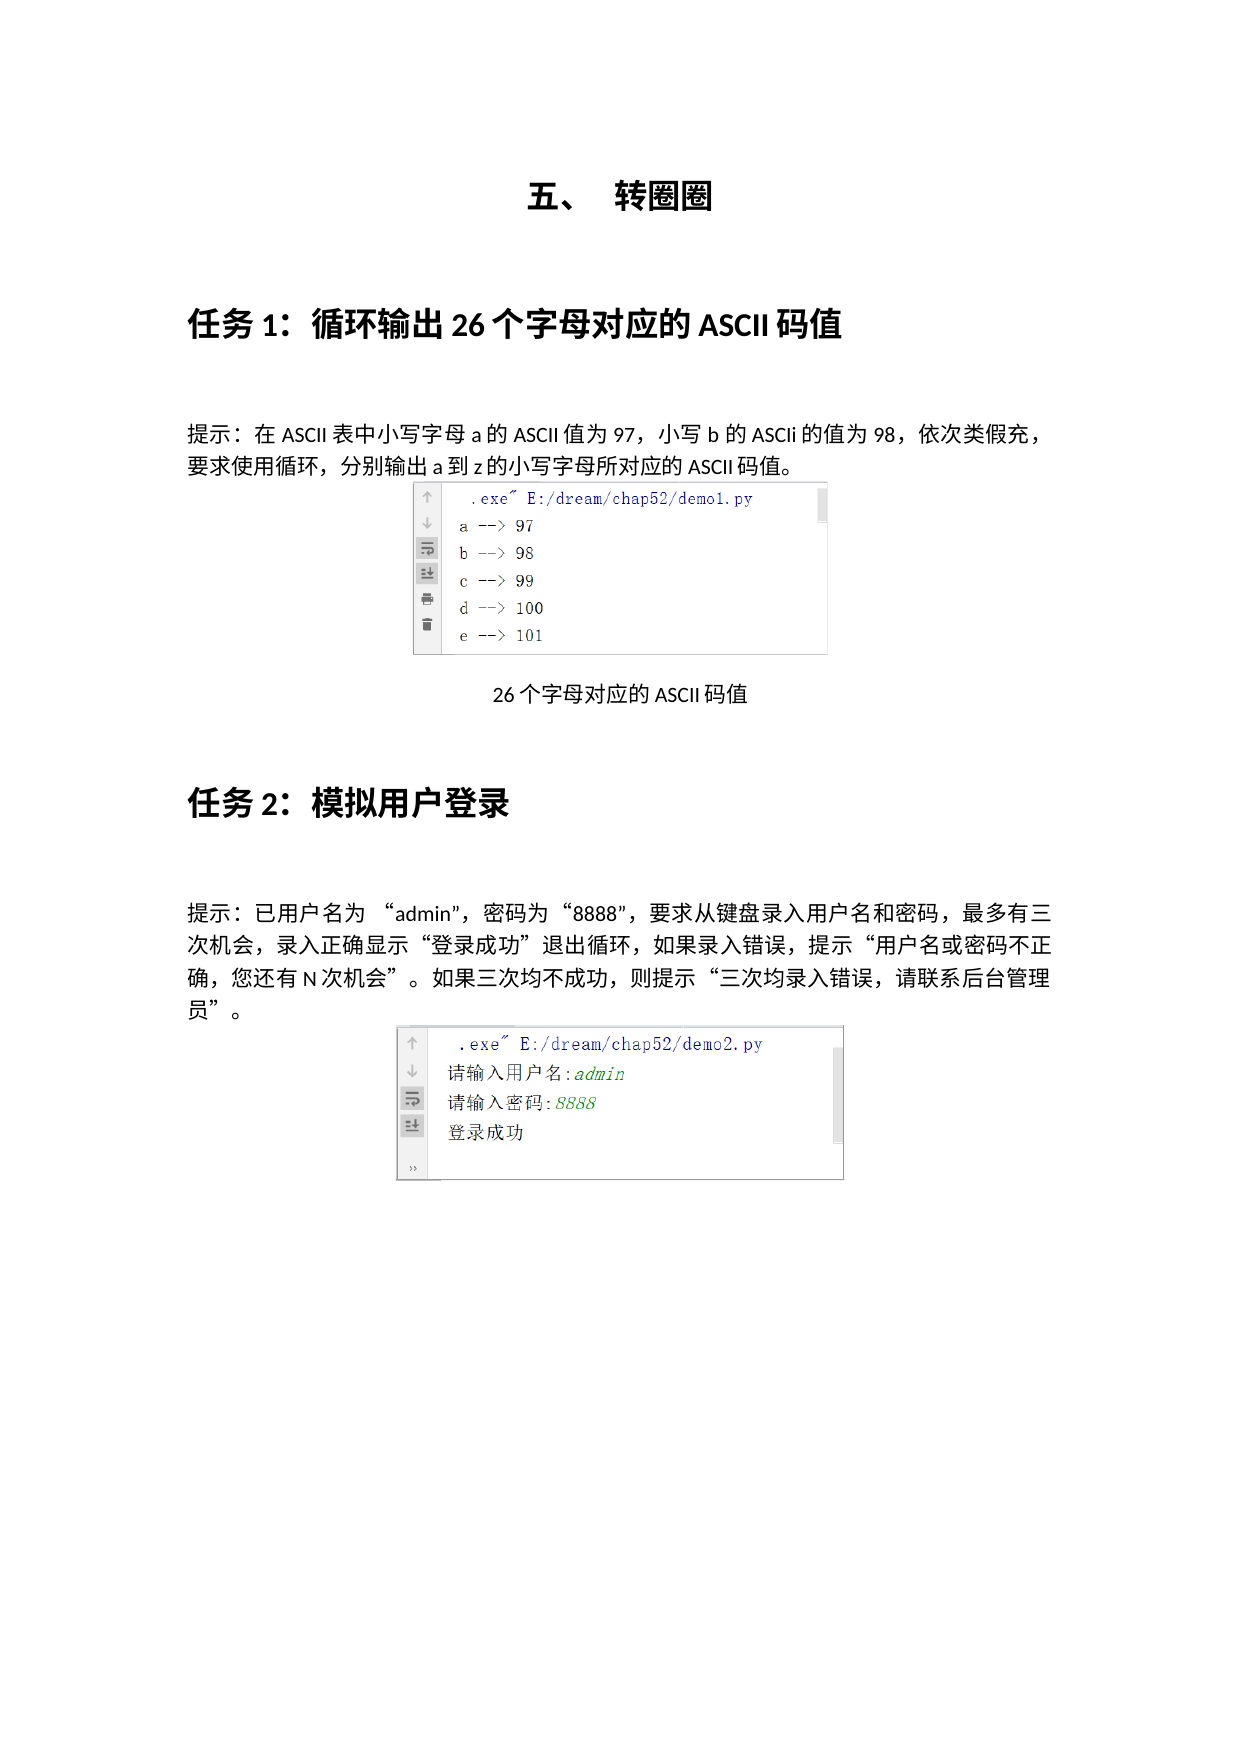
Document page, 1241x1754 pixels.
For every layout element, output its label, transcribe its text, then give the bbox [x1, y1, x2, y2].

subtitle 转圈圈 [187, 162, 1053, 227]
picture [395, 1025, 845, 1181]
subtitle 任务1：循环输出26个字母对应的ASCII码值 [187, 289, 1053, 354]
table_header [176, 1026, 1064, 1188]
subtitle 任务2：模拟用户登录 [187, 768, 1053, 833]
picture [412, 481, 828, 655]
table_cell 26个字母对应的ASCII码值 [176, 676, 1064, 709]
table_header [176, 481, 1064, 676]
text 提示：已用户名为 “admin”，密码为“8888”，要求从键盘录入用户名和密码，最多有三次机会，录入正确显示“登录成功”退出循环，如果录入错误，提示“用户名或密码不正确，您还有N次机会”。如果三次均不成功，则提示“三次均录入错误，请联系后台管理员”。 [187, 896, 1053, 1026]
text 提示：在ASCII表中小写字母a的ASCII值为97，小写b 的ASCIi的值为98，依次类假充，要求使用循环，分别输出a到z的小写字母所对应的ASCII码值。 [187, 416, 1053, 481]
